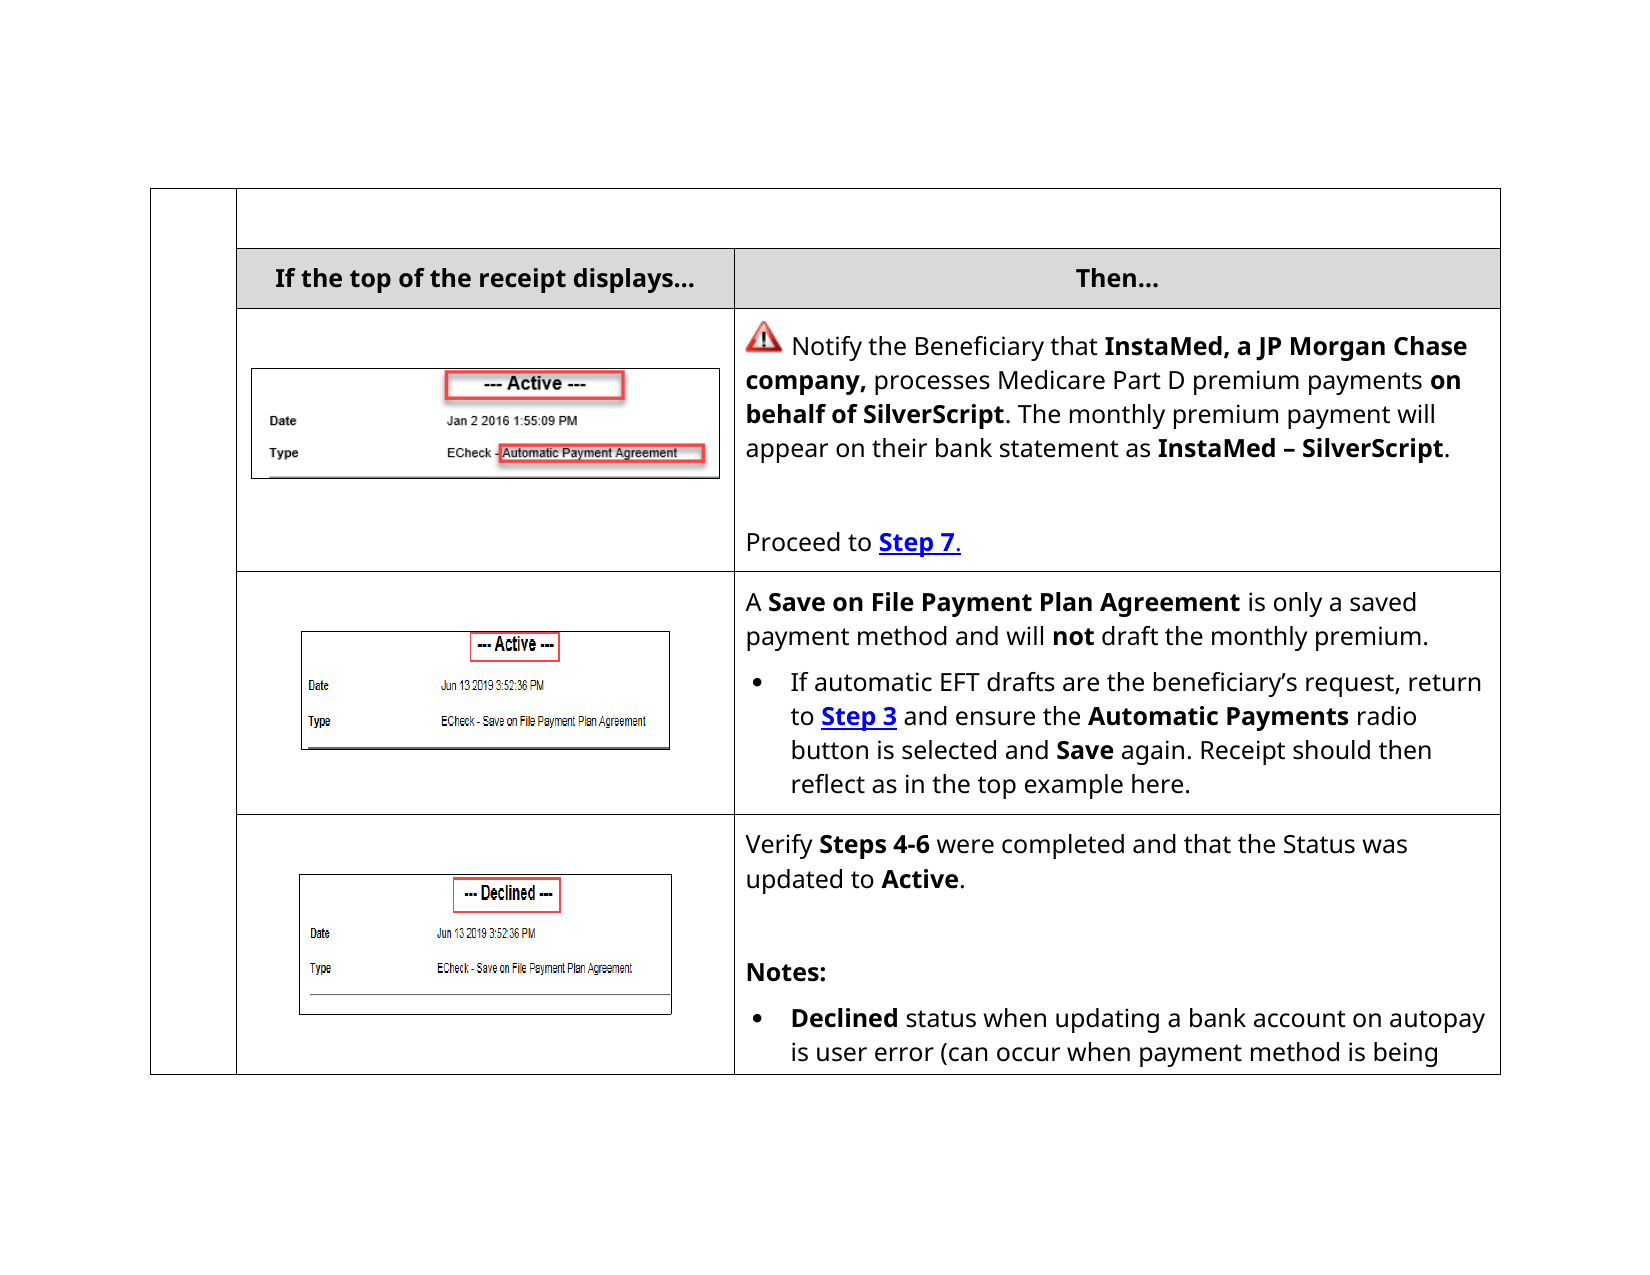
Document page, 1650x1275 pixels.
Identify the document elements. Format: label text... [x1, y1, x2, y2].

table_cell 6 [151, 189, 236, 1073]
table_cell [237, 189, 1500, 248]
table_cell [237, 309, 734, 571]
table_cell A Save on File Payment Plan Agreement is only a saved payment method and will not draft the monthly premium. If automatic EFT drafts are the beneficiary’s request, return to Step 3 and ensure the Automatic Payments radio button is selected and Save again. Receipt should then reflect as in the top example here. [735, 572, 1500, 814]
picture [302, 632, 669, 749]
picture [252, 369, 719, 478]
table_cell [237, 815, 734, 1073]
table_cell [237, 572, 734, 814]
picture [745, 321, 785, 356]
table_cell If the top of the receipt displays… [237, 249, 734, 308]
picture [300, 875, 671, 1014]
table_cell Then… [735, 249, 1500, 308]
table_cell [735, 815, 1500, 1073]
table_cell Notify the Beneficiary that InstaMed, a JP Morgan Chase company, processes Medicare Part D premium payments on behalf of SilverScript. The monthly premium payment will appear on their bank statement as InstaMed – SilverScript. Proceed to Step 7. [735, 309, 1500, 571]
